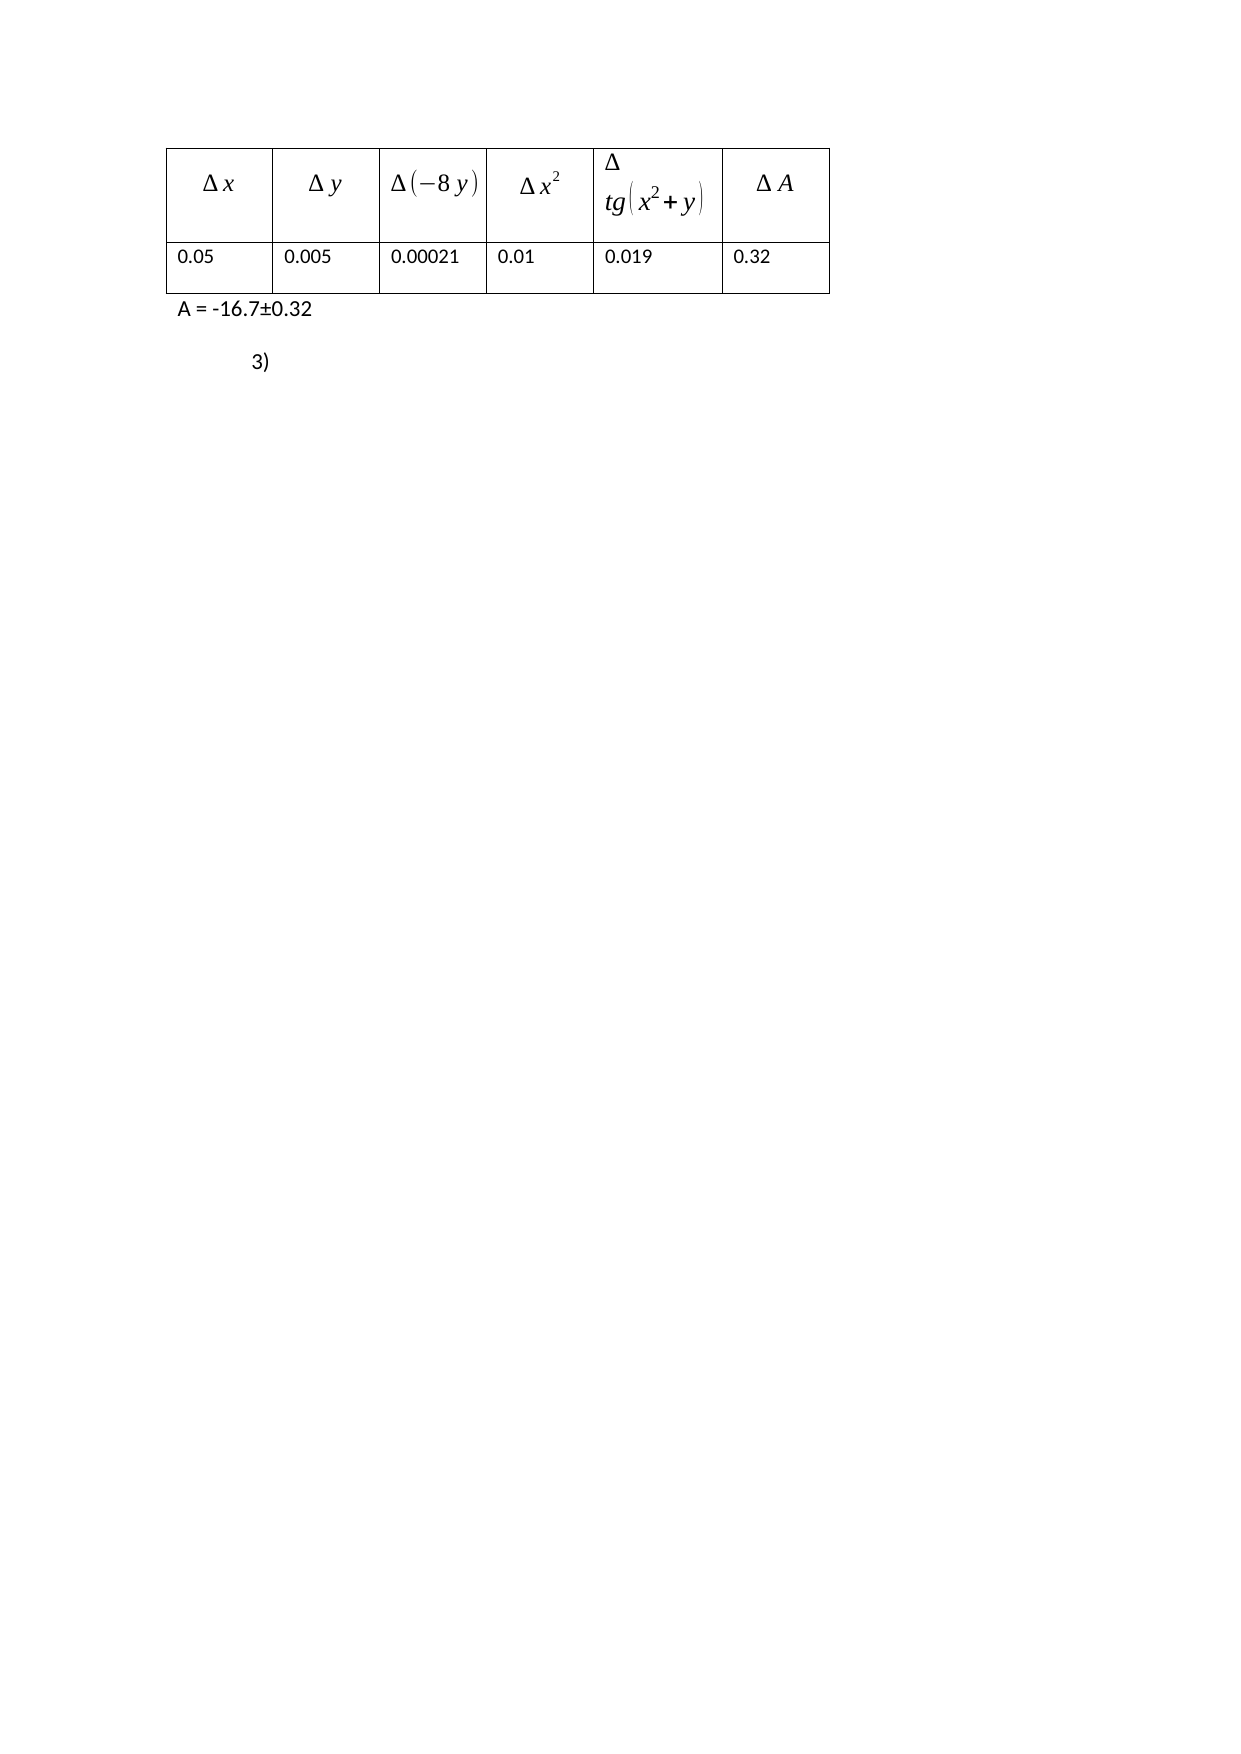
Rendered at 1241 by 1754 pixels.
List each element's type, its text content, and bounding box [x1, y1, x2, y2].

table_cell [380, 149, 486, 242]
table_cell [594, 149, 722, 242]
table_cell 0.05 [167, 243, 272, 293]
text A = -16.7±0.32 [177, 294, 1181, 322]
table_cell [487, 149, 593, 242]
table_cell [723, 149, 829, 242]
table_cell 0.005 [273, 243, 379, 293]
table_cell 0.019 [594, 243, 722, 293]
table_cell 0.32 [723, 243, 829, 293]
table_cell 0.00021 [380, 243, 486, 293]
table_cell [167, 149, 272, 242]
table_cell 0.01 [487, 243, 593, 293]
table_cell [273, 149, 379, 242]
